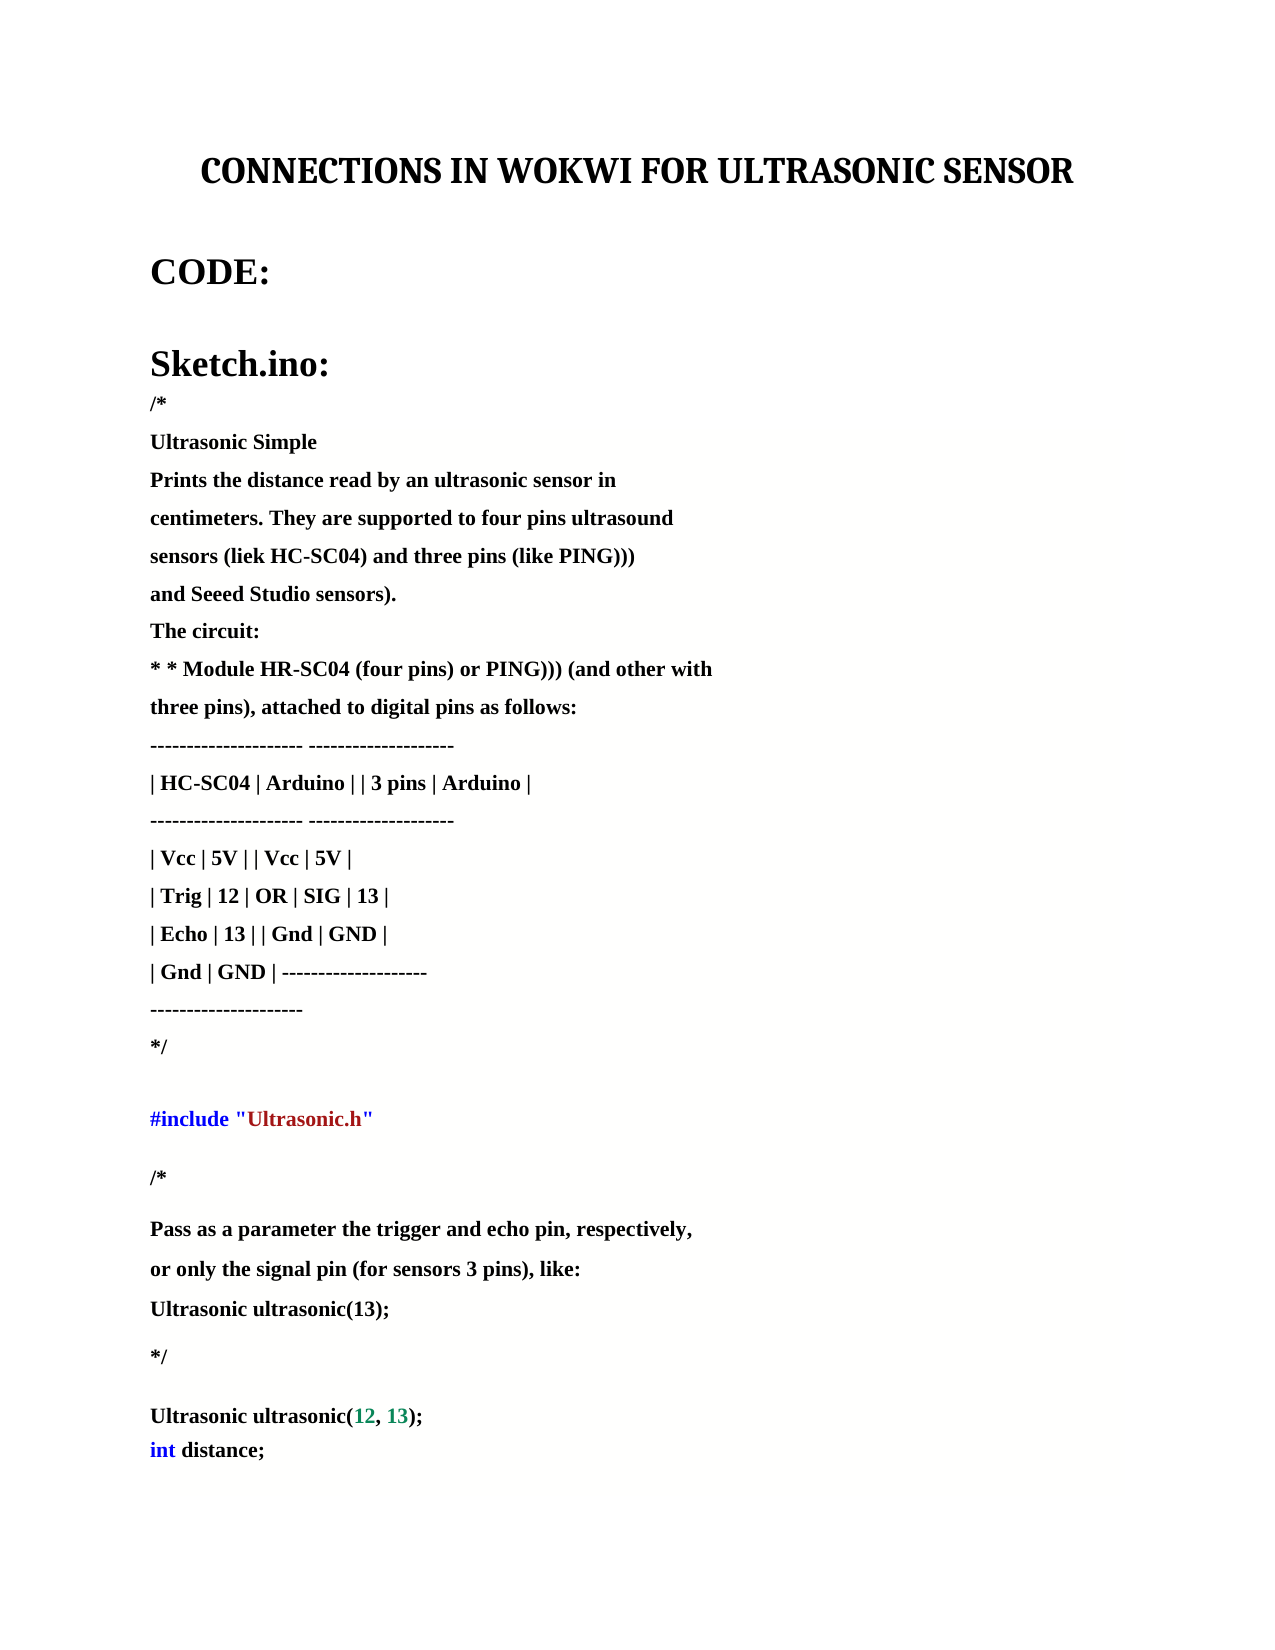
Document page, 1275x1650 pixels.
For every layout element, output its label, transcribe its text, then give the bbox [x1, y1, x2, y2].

text three pins), attached to digital pins as follows: [150, 694, 1125, 719]
text Ultrasonic ultrasonic(13); [150, 1304, 350, 1319]
text --------------------- -------------------- [150, 807, 1125, 833]
text centimeters. They are supported to four pins ultrasound [150, 505, 1125, 530]
text The circuit: [150, 618, 1125, 643]
text and Seeed Studio sensors). [150, 581, 1125, 606]
text Prints the distance read by an ultrasonic sensor in [150, 467, 1125, 492]
text Ultrasonic ultrasonic(12, 13); [150, 1403, 1125, 1428]
text --------------------- -------------------- [150, 732, 1125, 757]
text | HC-SC04 | Arduino | | 3 pins | Arduino | [150, 769, 1125, 795]
text CONNECTIONS IN WOKWI FOR ULTRASONIC SENSOR [150, 150, 1125, 193]
text */ [150, 1034, 1125, 1059]
text Sketch.ino: [150, 342, 1125, 385]
text Pass as a parameter the trigger and echo pin, respectively, [150, 1224, 1125, 1239]
text /* [150, 1165, 1125, 1190]
text | Gnd | GND | -------------------- [150, 959, 1125, 984]
text Ultrasonic Simple [150, 429, 1125, 454]
text CODE: [150, 249, 1125, 292]
text * * Module HR-SC04 (four pins) or PING))) (and other with [150, 656, 1125, 681]
text */ [150, 1344, 1125, 1369]
text sensors (liek HC-SC04) and three pins (like PING))) [150, 543, 1125, 568]
text #include "Ultrasonic.h" [150, 1106, 1125, 1131]
text | Echo | 13 | | Gnd | GND | [150, 921, 1125, 946]
text int distance; [150, 1437, 1125, 1462]
text Ultrasonic ultrasonic(13); [379, 1304, 1125, 1319]
text or only the signal pin (for sensors 3 pins), like: [525, 1264, 1125, 1279]
text /* [150, 391, 1125, 417]
text or only the signal pin (for sensors 3 pins), like: [150, 1264, 356, 1279]
text | Vcc | 5V | | Vcc | 5V | [150, 845, 1125, 870]
text | Trig | 12 | OR | SIG | 13 | [150, 883, 1125, 908]
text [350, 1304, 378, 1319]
text --------------------- [150, 996, 1125, 1022]
